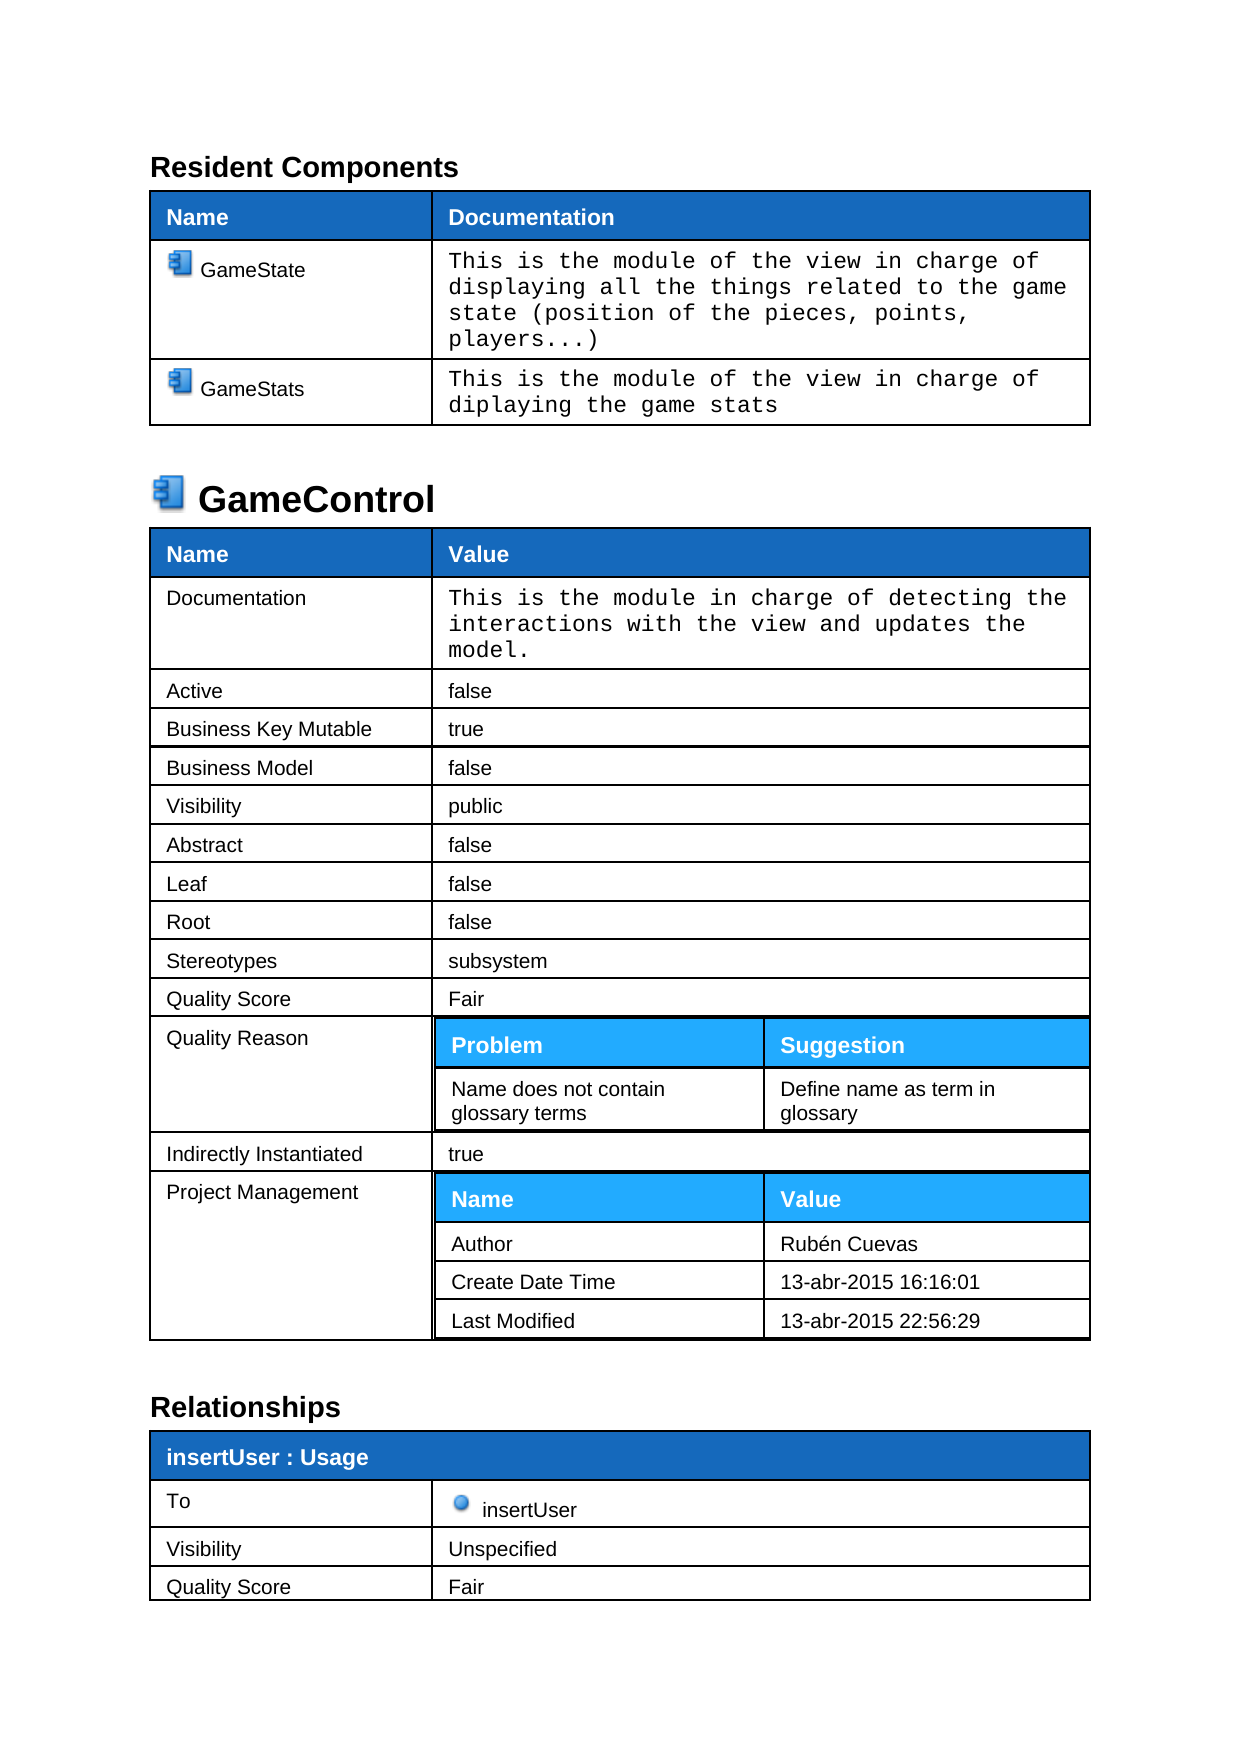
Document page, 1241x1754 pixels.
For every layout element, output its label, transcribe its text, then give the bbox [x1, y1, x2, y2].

table_cell insertUser [433, 1481, 1089, 1526]
table_cell Leaf [151, 863, 431, 899]
table_cell Unspecified [433, 1528, 1089, 1564]
subtitle Relationships [150, 1390, 1090, 1423]
table_cell false [433, 902, 1089, 938]
table_cell Visibility [151, 786, 431, 822]
table_cell Documentation [151, 578, 431, 668]
table_cell [436, 1262, 763, 1298]
table_cell Fair [433, 979, 1089, 1015]
picture [166, 367, 195, 396]
table_cell This is the module in charge of detecting the interactions with the view and updates the model. [433, 578, 1089, 668]
table_cell GameStats [151, 360, 431, 424]
table_cell false [433, 825, 1089, 861]
table_cell [765, 1069, 1089, 1129]
table_cell Visibility [151, 1528, 431, 1564]
table_cell [436, 1069, 763, 1129]
table_cell Fair [433, 1567, 1089, 1599]
table_cell Active [151, 670, 431, 707]
table_cell false [433, 863, 1089, 899]
table_cell false [433, 748, 1089, 784]
table_cell Quality Score [151, 1567, 431, 1599]
table_cell To [151, 1481, 431, 1526]
table_cell Business Model [151, 748, 431, 784]
table_cell [436, 1223, 763, 1260]
table_header Name [151, 192, 431, 239]
table_cell Quality Score [151, 979, 431, 1015]
table_cell subsystem [433, 940, 1089, 977]
table_cell [765, 1300, 1089, 1337]
table_cell This is the module of the view in charge of displaying all the things related to the game state (position of the pieces, points, players...) [433, 241, 1089, 357]
table_cell public [433, 786, 1089, 822]
table_cell Quality Reason [151, 1017, 431, 1131]
picture [448, 1489, 477, 1518]
table_cell false [433, 670, 1089, 707]
subtitle Resident Components [150, 150, 1090, 183]
picture [150, 475, 188, 513]
table_cell true [433, 1133, 1089, 1170]
table_cell Indirectly Instantiated [151, 1133, 431, 1170]
table_cell GameState [151, 241, 431, 357]
picture [166, 249, 195, 278]
table_cell Business Key Mutable [151, 709, 431, 745]
table_cell Abstract [151, 825, 431, 861]
table_cell Stereotypes [151, 940, 431, 977]
table_cell [765, 1223, 1089, 1260]
table_cell Root [151, 902, 431, 938]
table_header Value [433, 529, 1089, 576]
table_header Documentation [433, 192, 1089, 239]
table_cell [436, 1300, 763, 1337]
table_cell Project Management [151, 1172, 431, 1339]
table_cell [765, 1262, 1089, 1298]
subtitle GameControl [150, 475, 1090, 520]
table_cell true [433, 709, 1089, 745]
table_header insertUser : Usage [151, 1432, 1089, 1479]
table_header Name [151, 529, 431, 576]
table_cell This is the module of the view in charge of diplaying the game stats [433, 360, 1089, 424]
